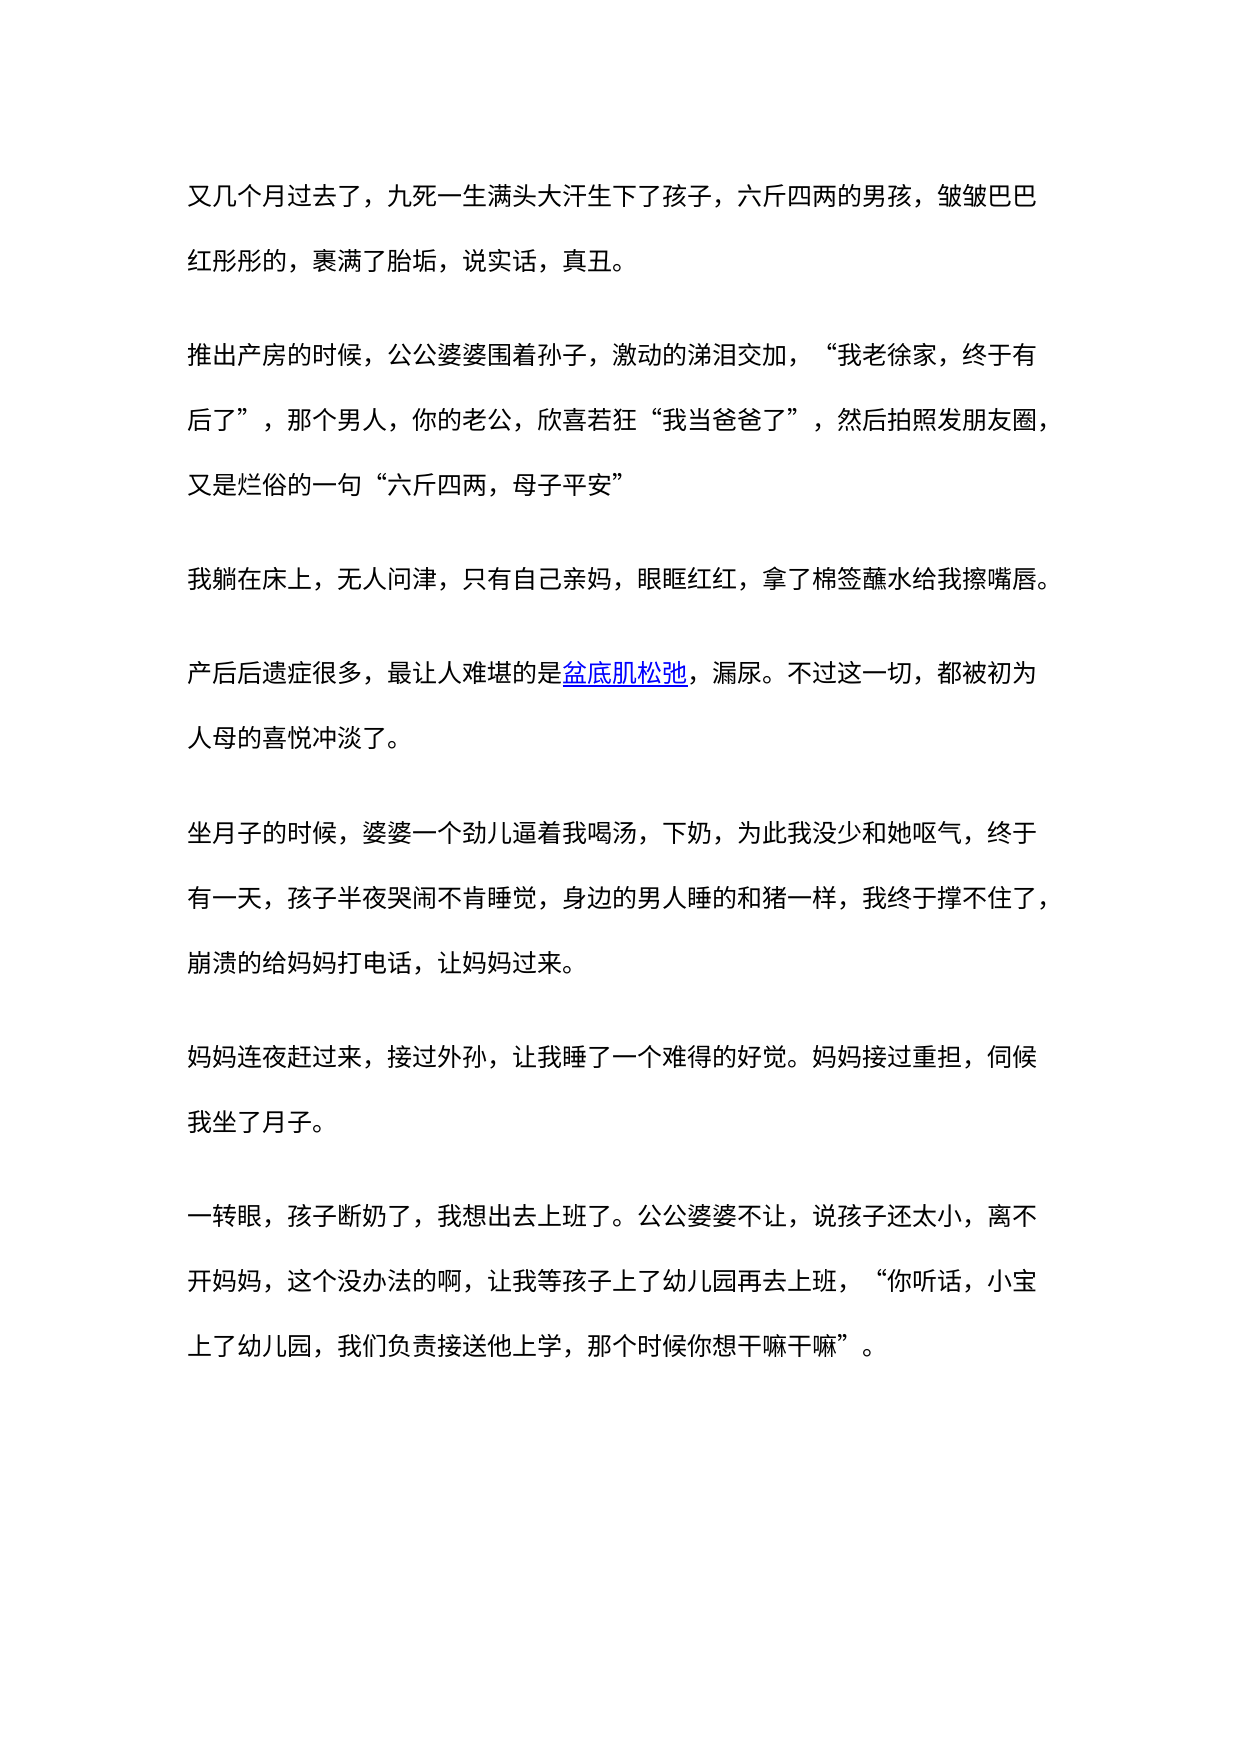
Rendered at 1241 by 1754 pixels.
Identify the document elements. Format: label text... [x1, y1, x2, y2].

text 我躺在床上，无人问津，只有自己亲妈，眼眶红红，拿了棉签蘸水给我擦嘴唇。 [187, 545, 1053, 610]
text 又几个月过去了，九死一生满头大汗生下了孩子，六斤四两的男孩，皱皱巴巴红彤彤的，裹满了胎垢，说实话，真丑。 [187, 162, 1053, 292]
text 产后后遗症很多，最让人难堪的是盆底肌松弛，漏尿。不过这一切，都被初为人母的喜悦冲淡了。 [187, 639, 1053, 769]
text 妈妈连夜赶过来，接过外孙，让我睡了一个难得的好觉。妈妈接过重担，伺候我坐了月子。 [187, 1023, 1053, 1153]
text 推出产房的时候，公公婆婆围着孙子，激动的涕泪交加，“我老徐家，终于有后了”，那个男人，你的老公，欣喜若狂“我当爸爸了”，然后拍照发朋友圈，又是烂俗的一句“六斤四两，母子平安” [187, 321, 1053, 516]
text 一转眼，孩子断奶了，我想出去上班了。公公婆婆不让，说孩子还太小，离不开妈妈，这个没办法的啊，让我等孩子上了幼儿园再去上班，“你听话，小宝上了幼儿园，我们负责接送他上学，那个时候你想干嘛干嘛”。 [187, 1182, 1053, 1377]
text 坐月子的时候，婆婆一个劲儿逼着我喝汤，下奶，为此我没少和她呕气，终于有一天，孩子半夜哭闹不肯睡觉，身边的男人睡的和猪一样，我终于撑不住了，崩溃的给妈妈打电话，让妈妈过来。 [187, 799, 1053, 994]
